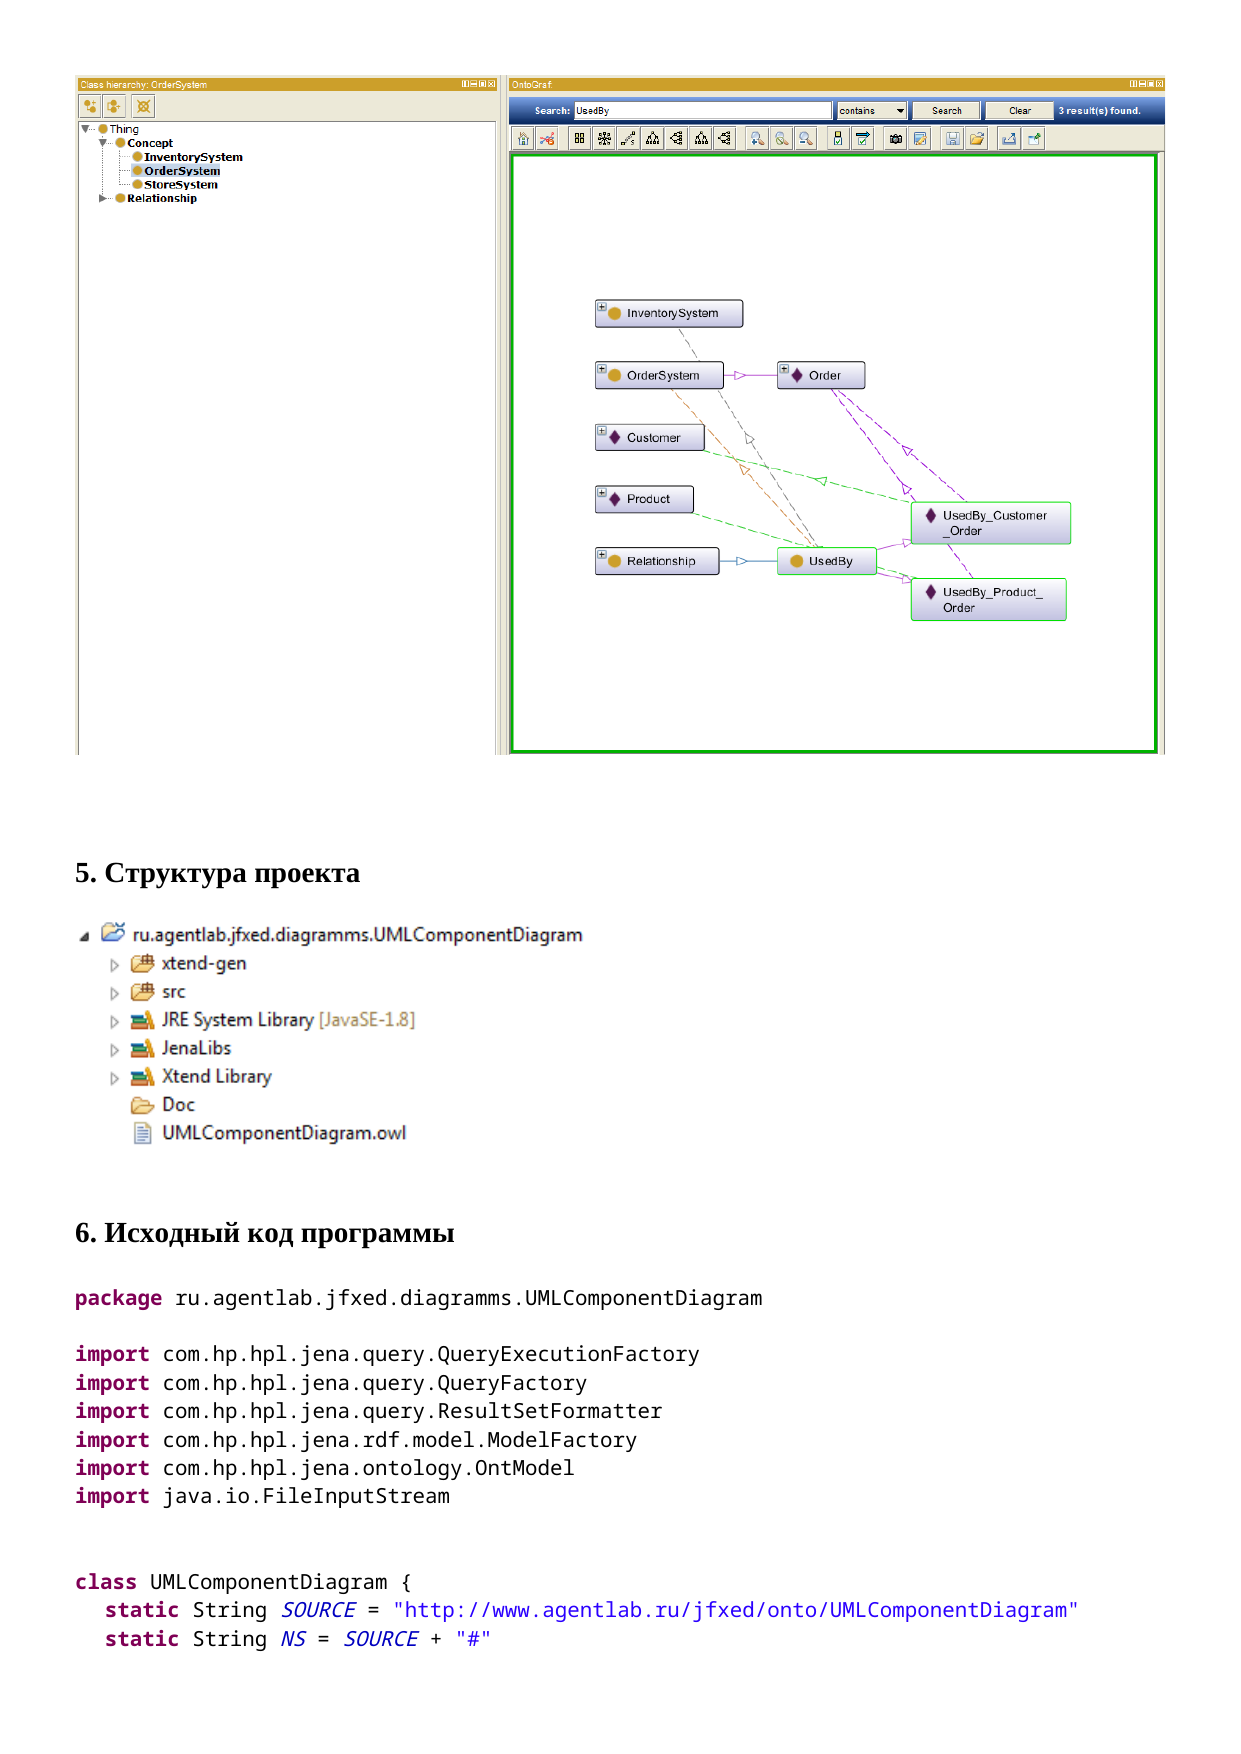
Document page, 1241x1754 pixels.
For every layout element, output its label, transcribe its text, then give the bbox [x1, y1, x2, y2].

text class UMLComponentDiagram { [75, 1567, 1165, 1595]
text import java.io.FileInputStream [75, 1482, 1165, 1510]
text import com.hp.hpl.jena.query.QueryFactory [75, 1368, 1165, 1396]
picture [75, 921, 591, 1149]
text 6. Исходный код программы [75, 1216, 1165, 1249]
text package ru.agentlab.jfxed.diagramms.UMLComponentDiagram [75, 1283, 1165, 1311]
text import com.hp.hpl.jena.query.ResultSetFormatter [75, 1396, 1165, 1425]
text import com.hp.hpl.jena.query.QueryExecutionFactory [75, 1339, 1165, 1368]
picture [75, 75, 1166, 755]
text static String SOURCE = "http://www.agentlab.ru/jfxed/onto/UMLComponentDiagram" [75, 1595, 1165, 1624]
text static String NS = SOURCE + "#" [75, 1624, 1165, 1652]
text import com.hp.hpl.jena.ontology.OntModel [75, 1453, 1165, 1482]
text import com.hp.hpl.jena.rdf.model.ModelFactory [75, 1425, 1165, 1453]
list 5. Структура проекта [75, 855, 1165, 888]
